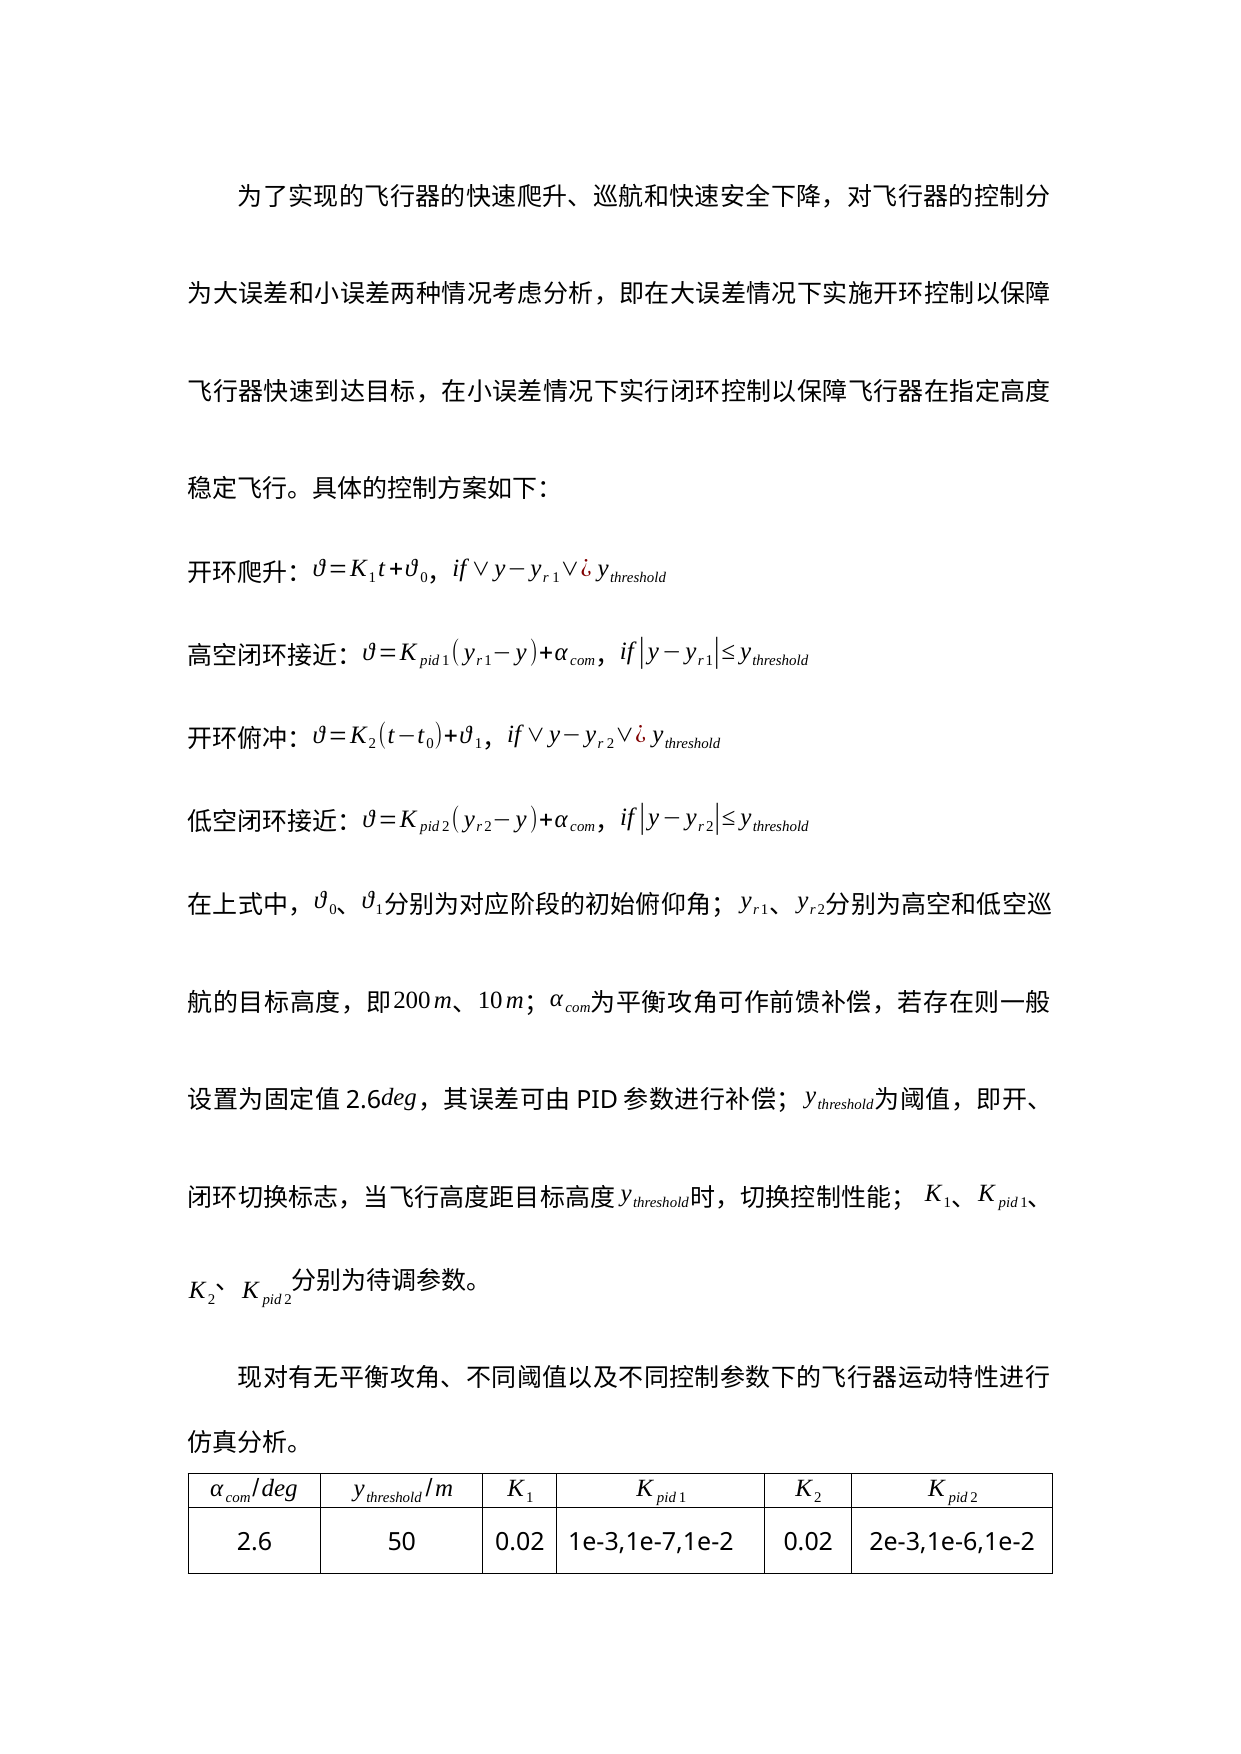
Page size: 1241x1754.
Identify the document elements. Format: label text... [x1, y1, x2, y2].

table_header [765, 1474, 851, 1507]
table_cell 0.02 [765, 1508, 851, 1573]
table_cell 2e-3,1e-6,1e-2 [852, 1508, 1052, 1573]
text 开环爬升：， [187, 538, 1053, 603]
text 低空闭环接近：， [187, 787, 1053, 852]
table_cell 2.6 [189, 1508, 320, 1573]
table_header [483, 1474, 556, 1507]
table_cell 0.02 [483, 1508, 556, 1573]
text 现对有无平衡攻角、不同阈值以及不同控制参数下的飞行器运动特性进行仿真分析。 [187, 1343, 1053, 1473]
text 为了实现的飞行器的快速爬升、巡航和快速安全下降，对飞行器的控制分为大误差和小误差两种情况考虑分析，即在大误差情况下实施开环控制以保障飞行器快速到达目标，在小误差情况下实行闭环控制以保障飞行器在指定高度稳定飞行。具体的控制方案如下： [187, 162, 1053, 519]
table_cell 50 [321, 1508, 482, 1573]
text 在上式中，、分别为对应阶段的初始俯仰角；、分别为高空和低空巡航的目标高度，即、；为平衡攻角可作前馈补偿，若存在则一般设置为固定值2.6，其误差可由PID参数进行补偿；为阈值，即开、闭环切换标志，当飞行高度距目标高度时，切换控制性能； 、、、分别为待调参数。 [187, 870, 1053, 1325]
table_cell 1e-3,1e-7,1e-2 [557, 1508, 764, 1573]
table_header [557, 1474, 764, 1507]
text 开环俯冲：， [187, 704, 1053, 769]
table_header [852, 1474, 1052, 1507]
table_header [189, 1474, 320, 1507]
table_header [321, 1474, 482, 1507]
text 高空闭环接近：， [187, 621, 1053, 686]
